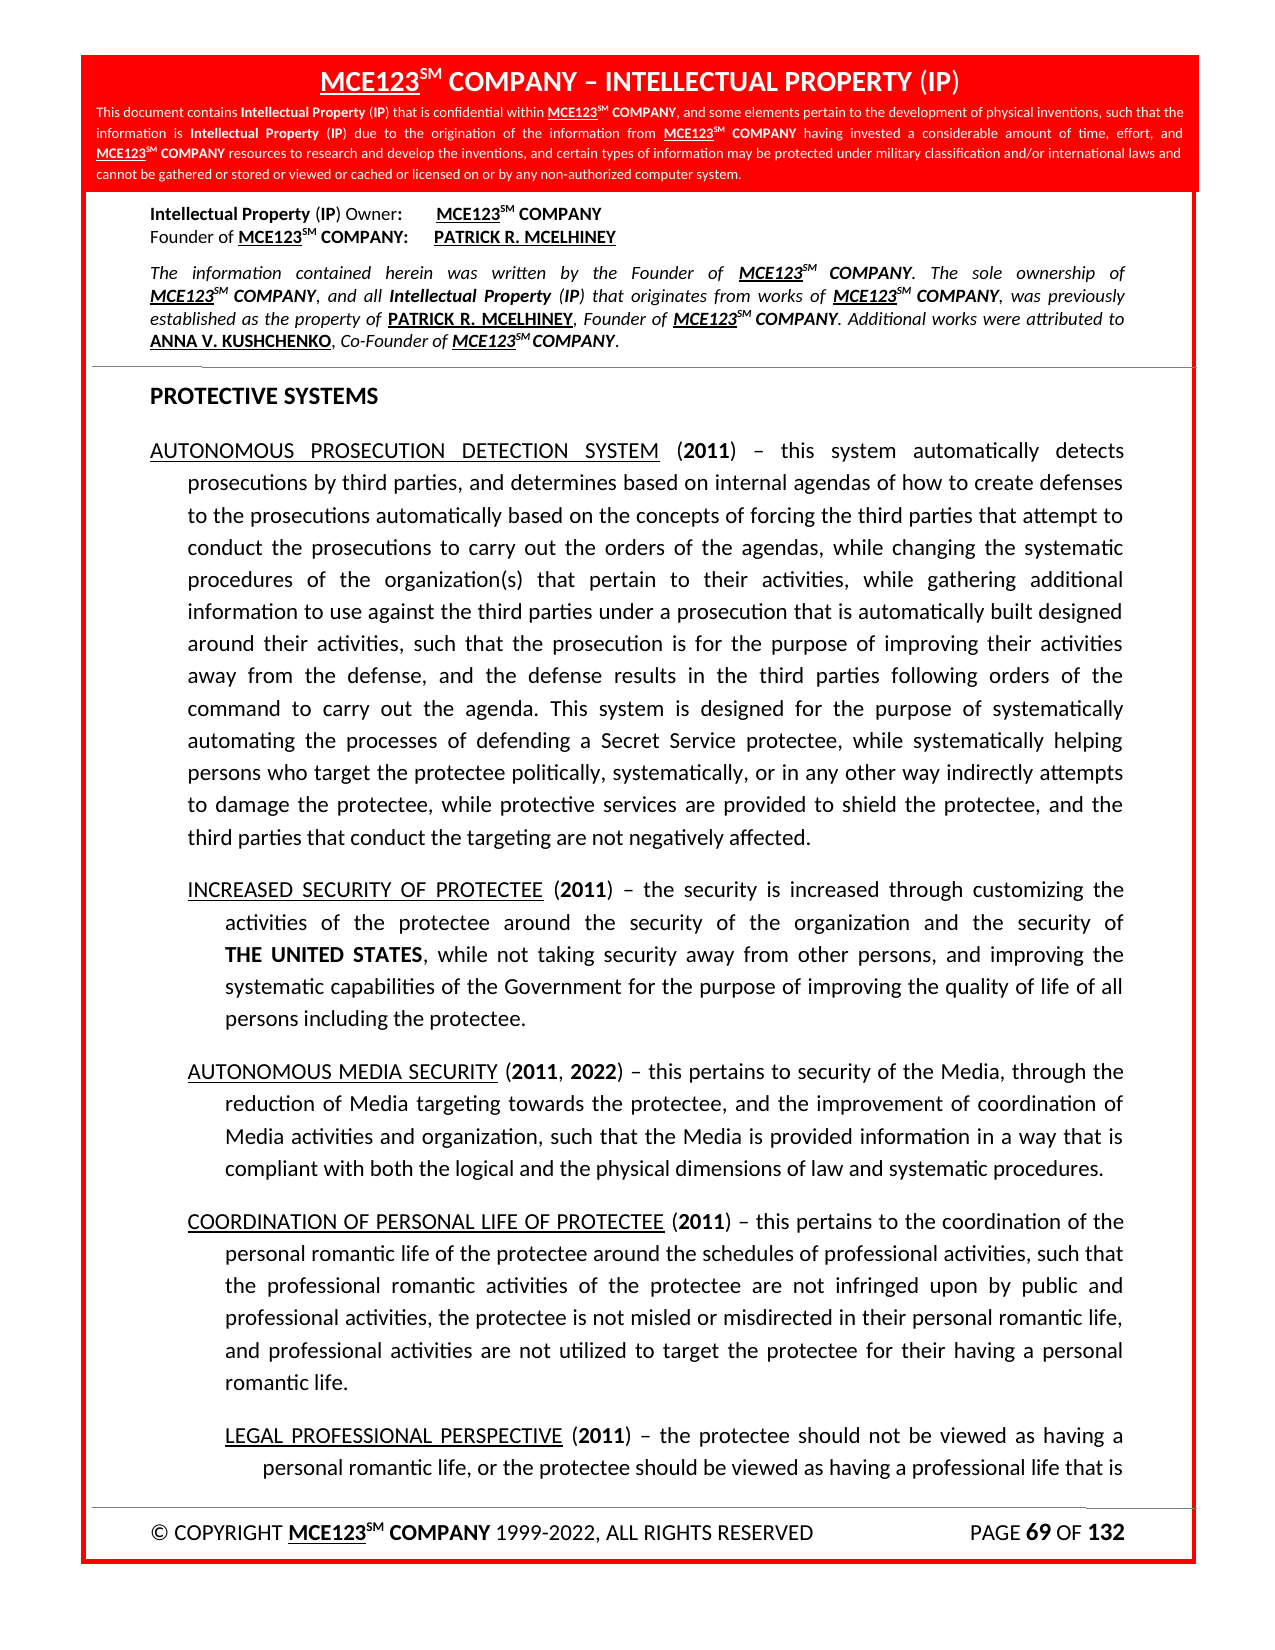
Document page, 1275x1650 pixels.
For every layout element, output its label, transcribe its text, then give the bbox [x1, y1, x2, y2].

text INCREASED SECURITY OF PROTECTEE (2011) – the security is increased through customizing the activities of the protectee around the security of the organization and the security of THE UNITED STATES, while not taking security away from other persons, and improving the systematic capabilities of the Government for the purpose of improving the quality of life of all persons including the protectee. [187, 876, 1125, 1032]
text COORDINATION OF PERSONAL LIFE OF PROTECTEE (2011) – this pertains to the coordination of the personal romantic life of the protectee around the schedules of professional activities, such that the professional romantic activities of the protectee are not infringed upon by public and professional activities, the protectee is not misled or misdirected in their personal romantic life, and professional activities are not utilized to target the protectee for their having a personal romantic life. [187, 1207, 1125, 1396]
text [225, 1421, 1125, 1481]
text PROTECTIVE SYSTEMS [150, 381, 1125, 411]
text AUTONOMOUS MEDIA SECURITY (2011, 2022) – this pertains to security of the Media, through the reduction of Media targeting towards the protectee, and the improvement of coordination of Media activities and organization, such that the Media is provided information in a way that is compliant with both the logical and the physical dimensions of law and systematic procedures. [187, 1057, 1125, 1182]
text AUTONOMOUS PROSECUTION DETECTION SYSTEM (2011) – this system automatically detects prosecutions by third parties, and determines based on internal agendas of how to create defenses to the prosecutions automatically based on the concepts of forcing the third parties that attempt to conduct the prosecutions to carry out the orders of the agendas, while changing the systematic procedures of the organization(s) that pertain to their activities, while gathering additional information to use against the third parties under a prosecution that is automatically built designed around their activities, such that the prosecution is for the purpose of improving their activities away from the defense, and the defense results in the third parties following orders of the command to carry out the agenda. This system is designed for the purpose of systematically automating the processes of defending a Secret Service protectee, while systematically helping persons who target the protectee politically, systematically, or in any other way indirectly attempts to damage the protectee, while protective services are provided to shield the protectee, and the third parties that conduct the targeting are not negatively affected. [150, 436, 1125, 851]
